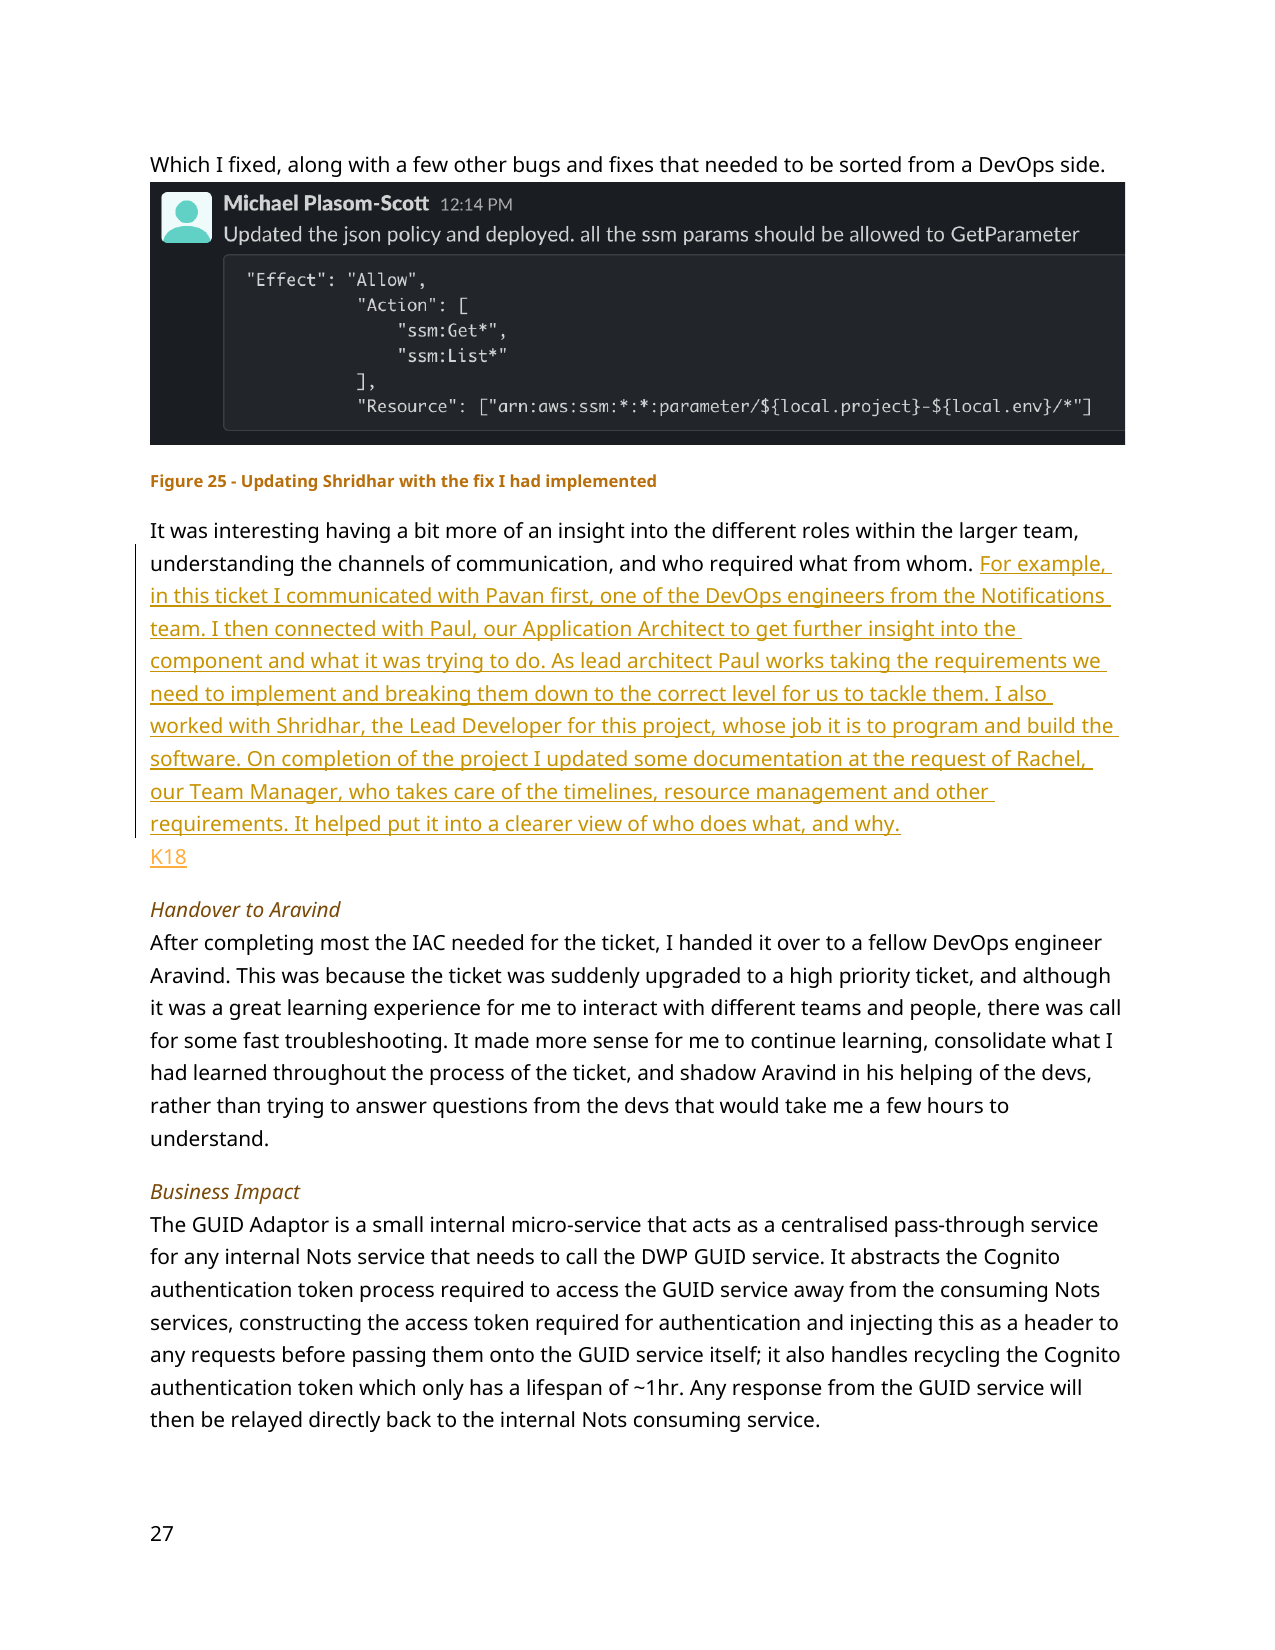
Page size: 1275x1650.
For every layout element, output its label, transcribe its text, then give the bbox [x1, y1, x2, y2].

text Business Impact The GUID Adaptor is a small internal micro-service that acts as a centralised pass-through service for any internal Nots service that needs to call the DWP GUID service. It abstracts the Cognito authentication token process required to access the GUID service away from the consuming Nots services, constructing the access token required for authentication and injecting this as a header to any requests before passing them onto the GUID service itself; it also handles recycling the Cognito authentication token which only has a lifespan of ~1hr. Any response from the GUID service will then be relayed directly back to the internal Nots consuming service. [150, 1177, 1125, 1434]
text Handover to Aravind After completing most the IAC needed for the ticket, I handed it over to a fellow DevOps engineer Aravind. This was because the ticket was suddenly upgraded to a high priority ticket, and although it was a great learning experience for me to interact with different teams and people, there was call for some fast troubleshooting. It made more sense for me to continue learning, consolidate what I had learned throughout the process of the ticket, and shadow Aravind in his helping of the devs, rather than trying to answer questions from the devs that would take me a few hours to understand. [150, 896, 1125, 1152]
picture [150, 182, 1125, 445]
text Which I fixed, along with a few other bugs and fixes that needed to be sorted from a DevOps side. [150, 150, 1125, 182]
text It was interesting having a bit more of an insight into the different roles within the larger team, understanding the channels of communication, and who required what from whom. K18 [150, 516, 1125, 871]
